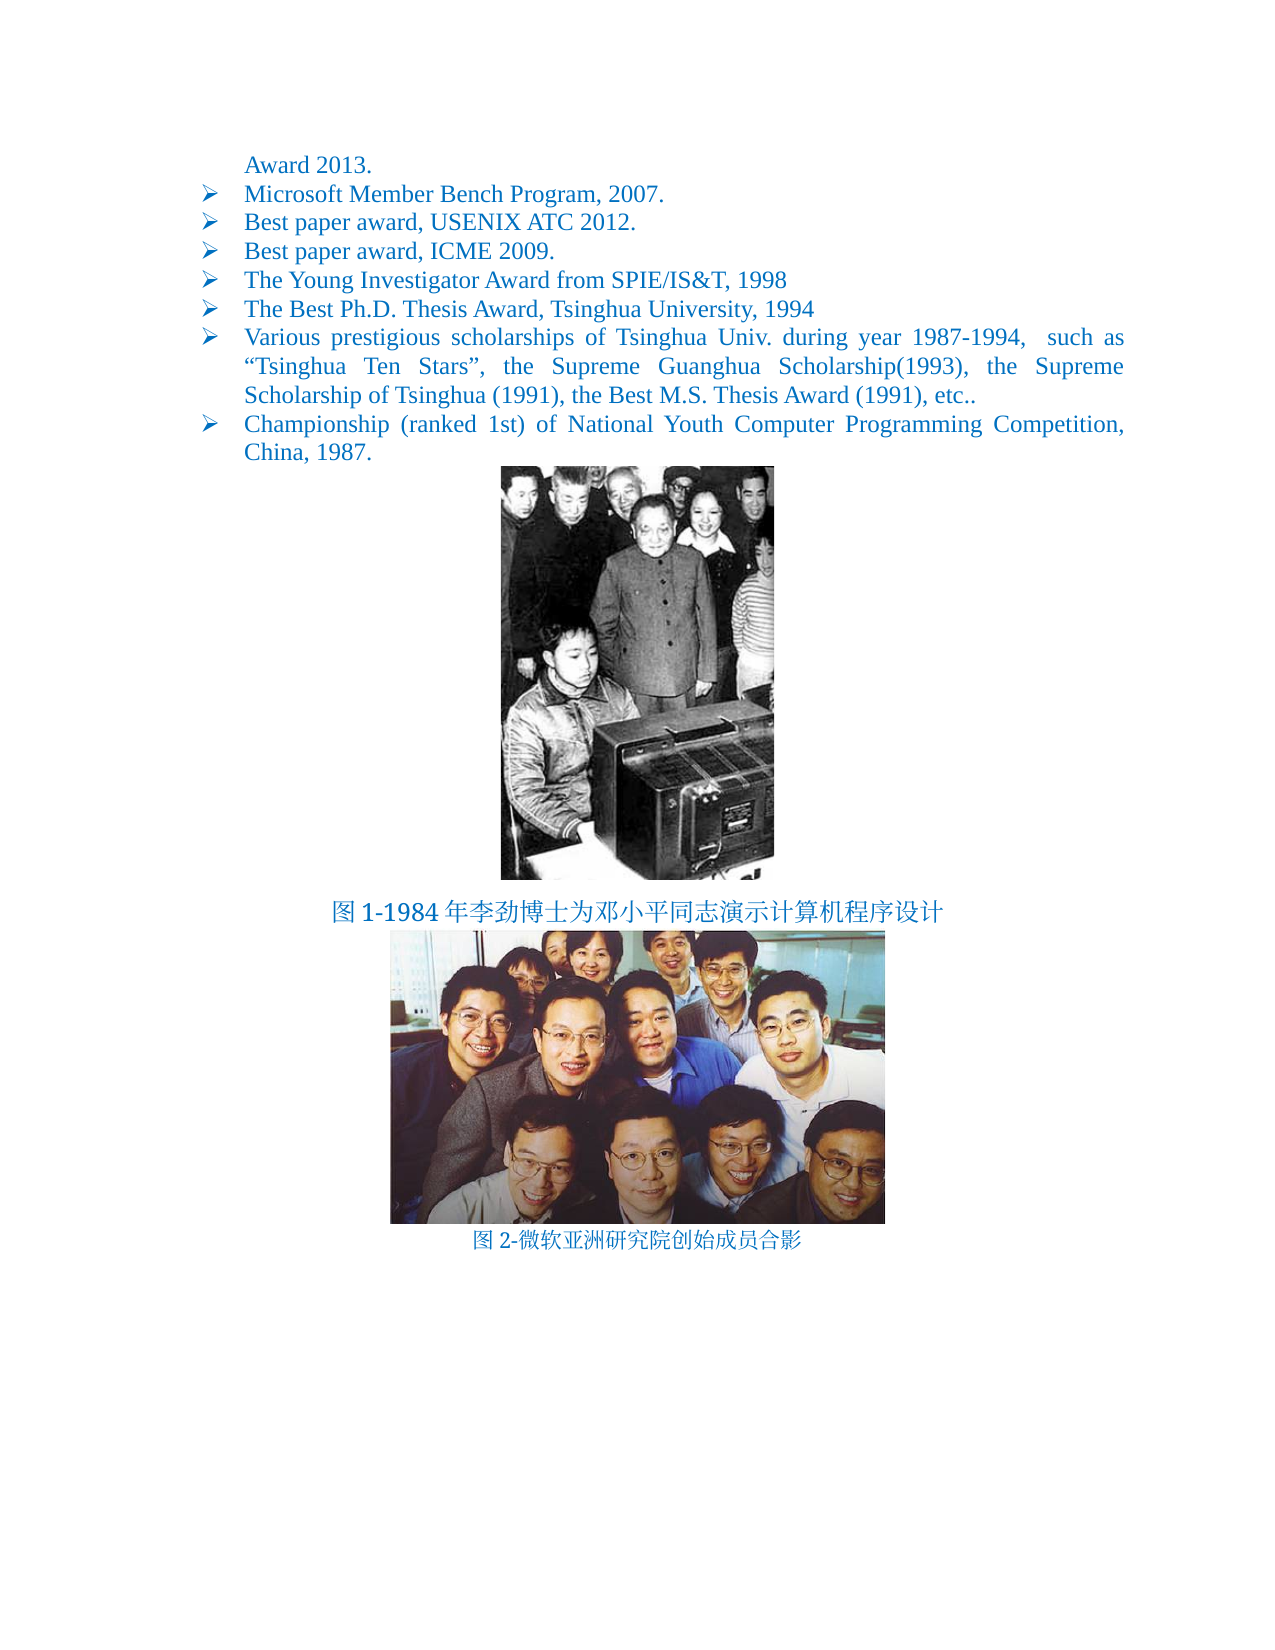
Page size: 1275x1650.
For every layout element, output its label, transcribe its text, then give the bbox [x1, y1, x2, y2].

list Championship (ranked 1st) of National Youth Computer Programming Competition, China, 1987. [200, 409, 1125, 466]
list The Young Investigator Award from SPIE/IS&T, 1998 [200, 265, 1125, 294]
list Various prestigious scholarships of Tsinghua Univ. during year 1987-1994, such as “Tsinghua Ten Stars”, the Supreme Guanghua Scholarship(1993), the Supreme Scholarship of Tsinghua (1991), the Best M.S. Thesis Award (1991), etc.. [200, 322, 1125, 409]
list Microsoft Member Bench Program, 2007. [200, 179, 1125, 207]
picture [390, 928, 886, 1224]
picture [500, 466, 775, 880]
list The Best Ph.D. Thesis Award, Tsinghua University, 1994 [200, 294, 1125, 322]
text 图1-1984年李劲博士为邓小平同志演示计算机程序设计 [150, 892, 1125, 928]
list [200, 150, 1125, 179]
list Best paper award, USENIX ATC 2012. [200, 207, 1125, 236]
list Best paper award, ICME 2009. [200, 236, 1125, 265]
text 图2-微软亚洲研究院创始成员合影 [150, 1223, 1125, 1255]
